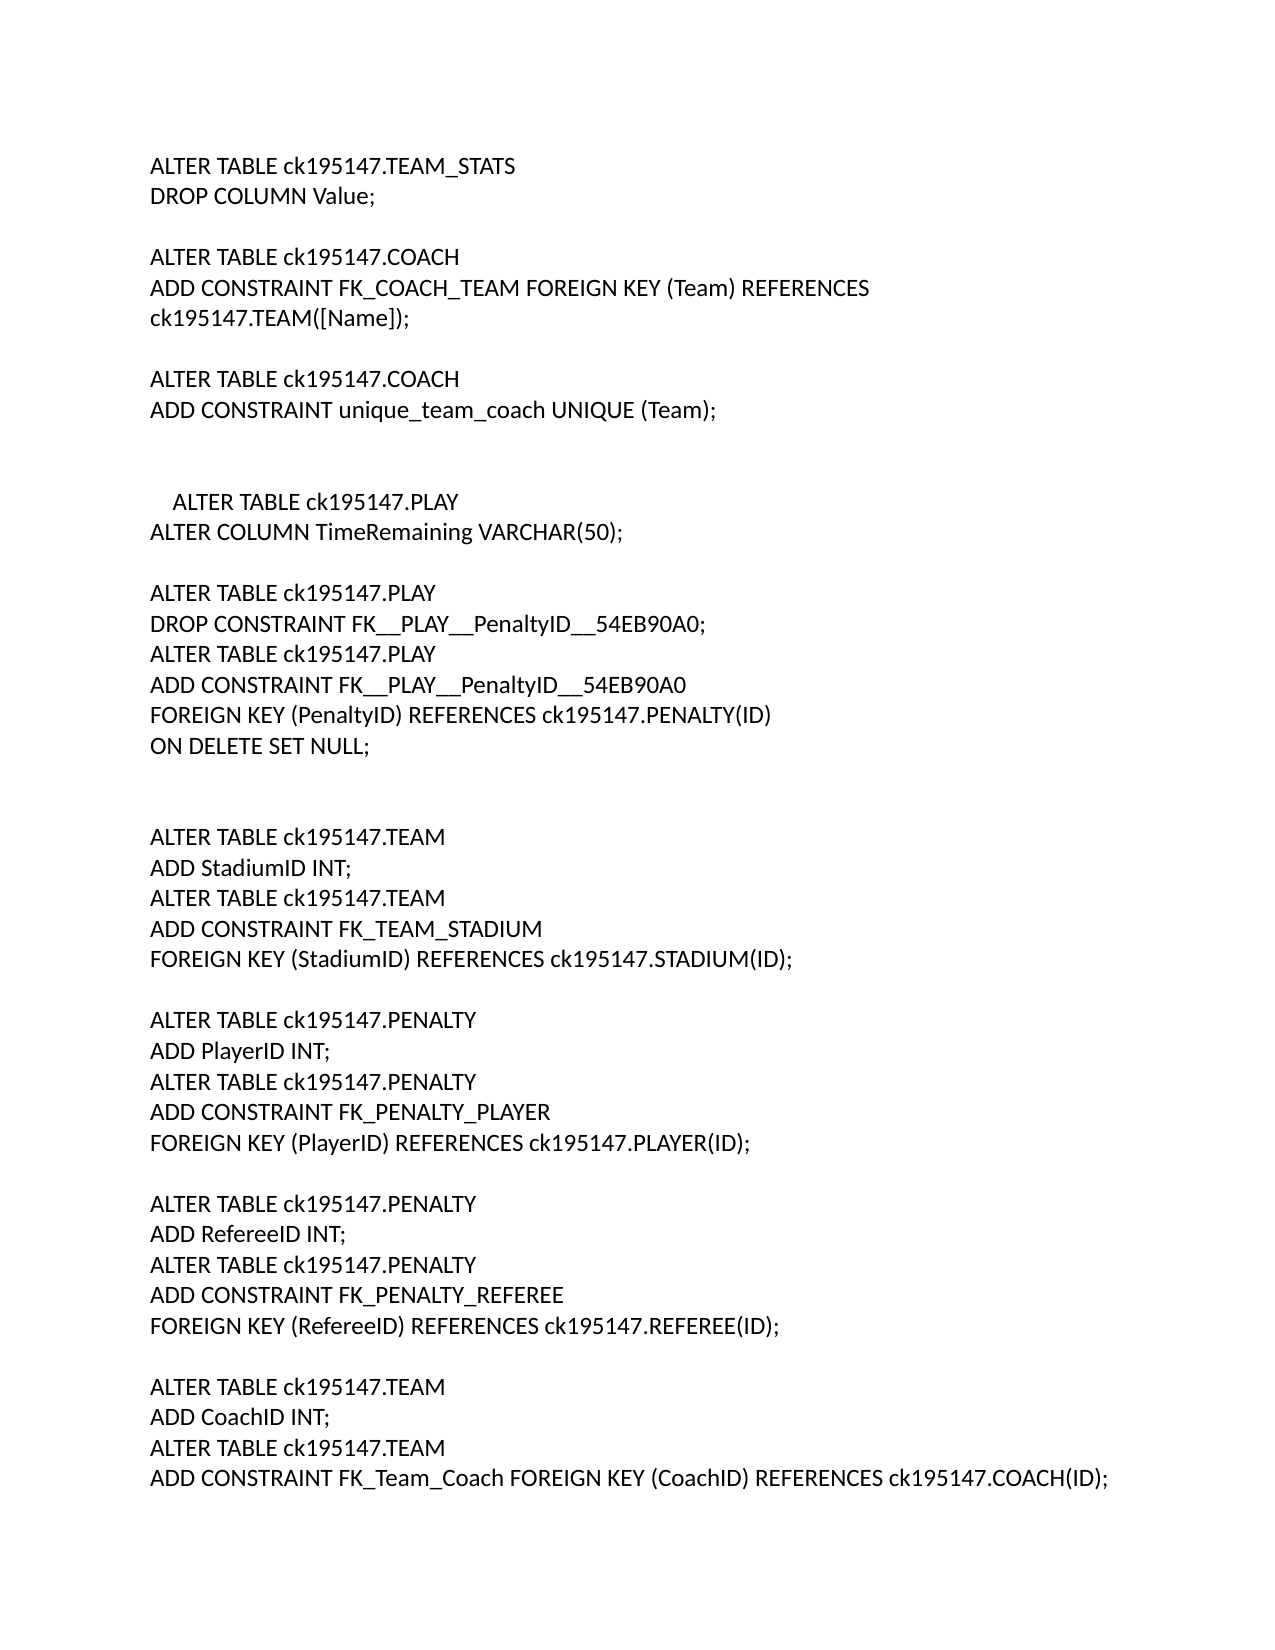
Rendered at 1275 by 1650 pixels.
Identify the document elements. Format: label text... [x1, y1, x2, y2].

text ADD RefereeID INT; [150, 1218, 1125, 1249]
text ALTER TABLE ck195147.PENALTY [150, 1188, 1125, 1218]
text ADD PlayerID INT; [150, 1035, 1125, 1066]
text ALTER TABLE ck195147.TEAM [150, 821, 1125, 852]
text ALTER TABLE ck195147.PLAY [150, 638, 1125, 669]
text ADD CONSTRAINT FK_PENALTY_REFEREE [150, 1279, 1125, 1310]
text ALTER TABLE ck195147.PLAY [150, 577, 1125, 608]
text FOREIGN KEY (PenaltyID) REFERENCES ck195147.PENALTY(ID) [150, 699, 1125, 730]
text ALTER TABLE ck195147.PENALTY [150, 1004, 1125, 1035]
text ADD CONSTRAINT FK_Team_Coach FOREIGN KEY (CoachID) REFERENCES ck195147.COACH(ID); [150, 1462, 1125, 1493]
text ADD CONSTRAINT FK_COACH_TEAM FOREIGN KEY (Team) REFERENCES ck195147.TEAM([Name]); [150, 272, 1125, 333]
text ALTER TABLE ck195147.TEAM [150, 1371, 1125, 1401]
text FOREIGN KEY (PlayerID) REFERENCES ck195147.PLAYER(ID); [150, 1127, 1125, 1157]
text FOREIGN KEY (StadiumID) REFERENCES ck195147.STADIUM(ID); [150, 943, 1125, 974]
text ALTER TABLE ck195147.PENALTY [150, 1066, 1125, 1096]
text ADD CONSTRAINT unique_team_coach UNIQUE (Team); [150, 394, 1125, 425]
text ADD StadiumID INT; [150, 852, 1125, 882]
text ADD CoachID INT; [150, 1401, 1125, 1432]
text ADD CONSTRAINT FK_PENALTY_PLAYER [150, 1096, 1125, 1127]
text ALTER TABLE ck195147.PENALTY [150, 1249, 1125, 1279]
text ALTER COLUMN TimeRemaining VARCHAR(50); [150, 516, 1125, 547]
text DROP CONSTRAINT FK__PLAY__PenaltyID__54EB90A0; [150, 608, 1125, 638]
text ALTER TABLE ck195147.PLAY [150, 486, 1125, 516]
text ALTER TABLE ck195147.COACH [150, 242, 1125, 272]
text ADD CONSTRAINT FK__PLAY__PenaltyID__54EB90A0 [150, 669, 1125, 699]
text ALTER TABLE ck195147.COACH [150, 364, 1125, 394]
text FOREIGN KEY (RefereeID) REFERENCES ck195147.REFEREE(ID); [150, 1310, 1125, 1340]
text ALTER TABLE ck195147.TEAM_STATS [150, 150, 1125, 181]
text ON DELETE SET NULL; [150, 730, 1125, 760]
text ALTER TABLE ck195147.TEAM [150, 882, 1125, 913]
text ALTER TABLE ck195147.TEAM [150, 1432, 1125, 1462]
text ADD CONSTRAINT FK_TEAM_STADIUM [150, 913, 1125, 943]
text DROP COLUMN Value; [150, 181, 1125, 211]
